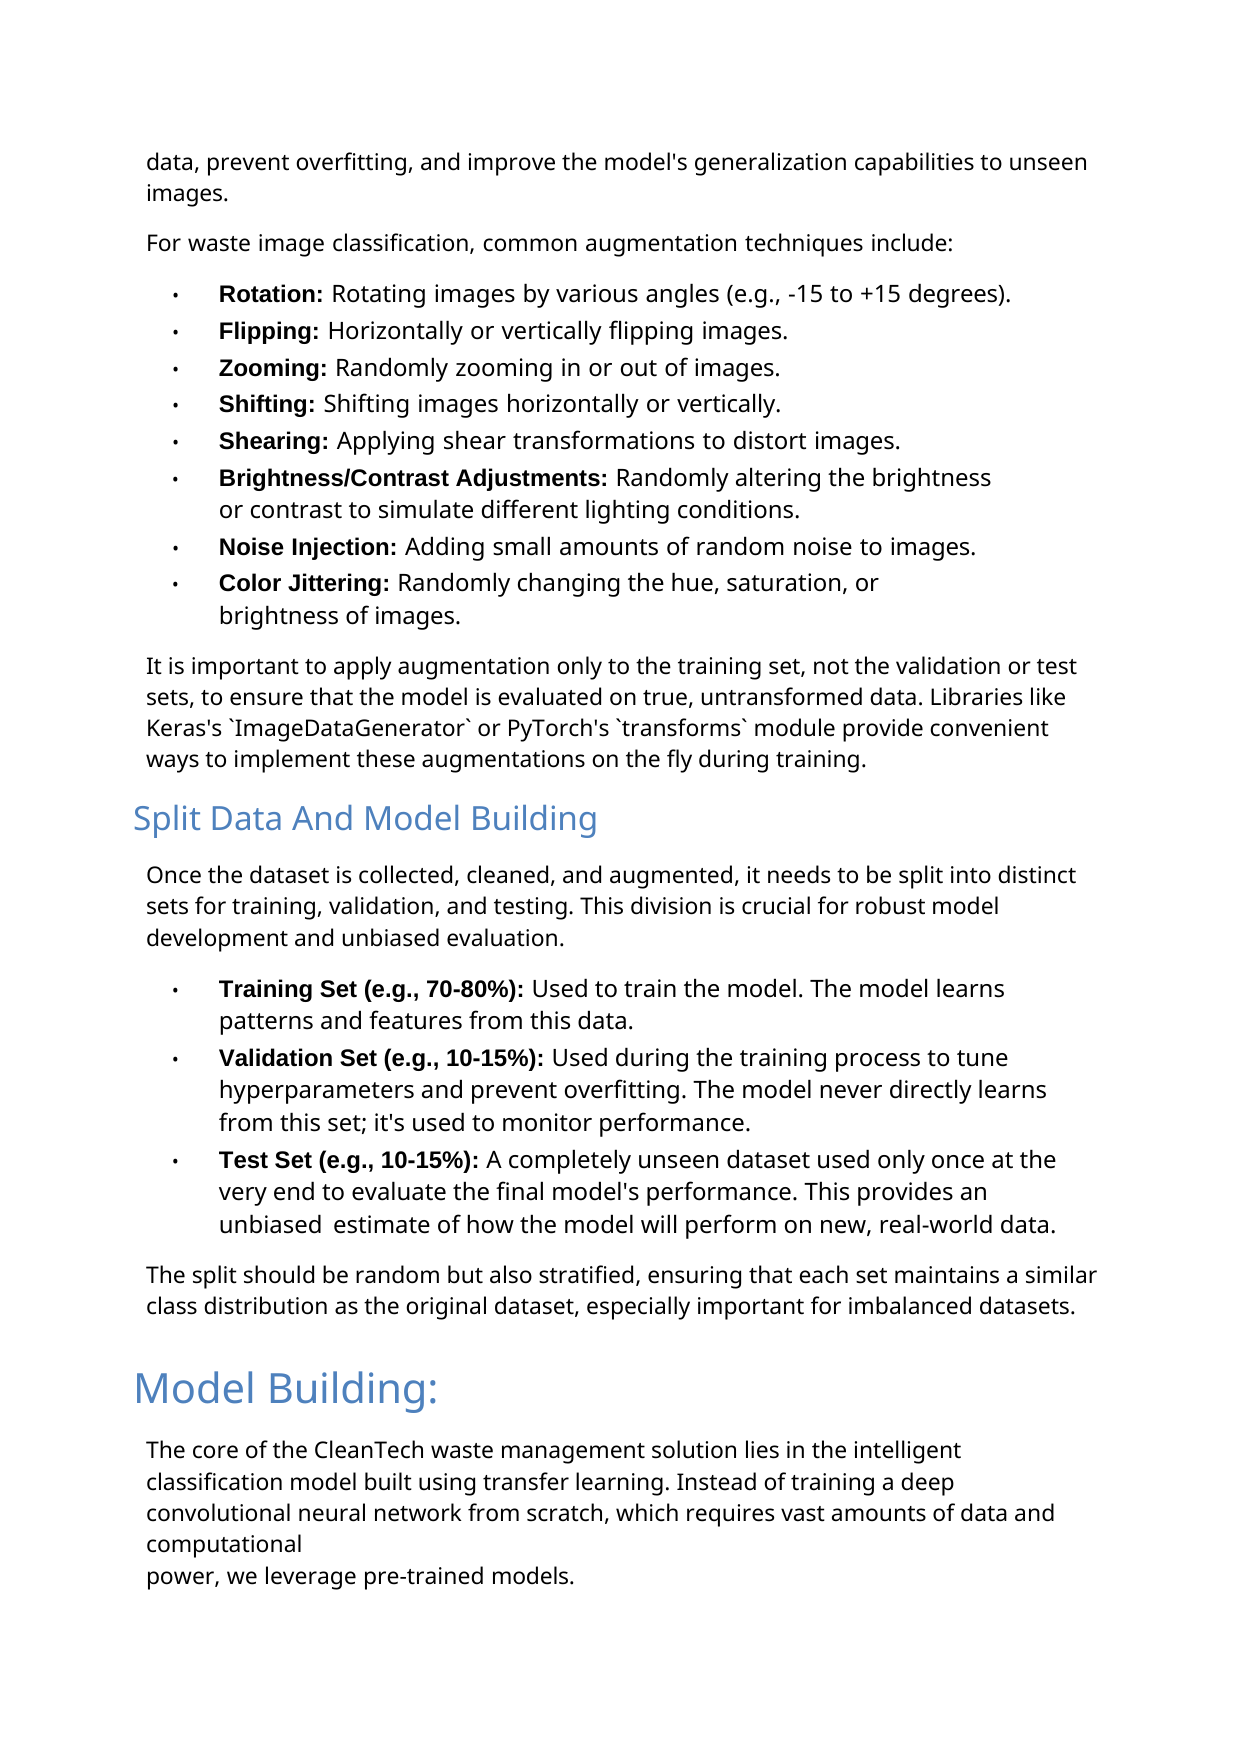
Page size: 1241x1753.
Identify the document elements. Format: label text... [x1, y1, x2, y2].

subtitle Split Data And Model Building [133, 795, 1107, 841]
list Color Jittering: Randomly changing the hue, saturation, or brightness of images. [170, 566, 1004, 631]
list Rotation: Rotating images by various angles (e.g., -15 to +15 degrees). [170, 277, 1107, 309]
list Noise Injection: Adding small amounts of random noise to images. [170, 529, 1107, 562]
subtitle Model Building: [133, 1359, 1107, 1416]
text data, prevent overfitting, and improve the model's generalization capabilities to unseen images. [146, 146, 1107, 209]
list Shearing: Applying shear transformations to distort images. [170, 424, 1107, 456]
text Once the dataset is collected, cleaned, and augmented, it needs to be split into distinct sets for training, validation, and testing. This division is crucial for robust model development and unbiased evaluation. [146, 859, 1085, 953]
text power, we leverage pre-trained models. [146, 1559, 1107, 1591]
list Validation Set (e.g., 10-15%): Used during the training process to tune hyperparameters and prevent overfitting. The model never directly learns from this set; it's used to monitor performance. [170, 1041, 1058, 1138]
list Test Set (e.g., 10-15%): A completely unseen dataset used only once at the very end to evaluate the final model's performance. This provides an unbiased estimate of how the model will perform on new, real-world data. [170, 1142, 1092, 1240]
text The split should be random but also stratified, ensuring that each set maintains a similar class distribution as the original dataset, especially important for imbalanced datasets. [146, 1259, 1107, 1321]
text For waste image classification, common augmentation techniques include: [146, 227, 1107, 258]
list Shifting: Shifting images horizontally or vertically. [170, 387, 1107, 419]
list Training Set (e.g., 70-80%): Used to train the model. The model learns patterns and features from this data. [170, 971, 1083, 1037]
list Flipping: Horizontally or vertically flipping images. [170, 314, 1107, 346]
text It is important to apply augmentation only to the training set, not the validation or test sets, to ensure that the model is evaluated on true, untransformed data. Libraries like Keras's `ImageDataGenerator` or PyTorch's `transforms` module provide convenient ways to implement these augmentations on the fly during training. [146, 650, 1085, 775]
list Zooming: Randomly zooming in or out of images. [170, 350, 1107, 383]
list Brightness/Contrast Adjustments: Randomly altering the brightness or contrast to simulate different lighting conditions. [170, 460, 1006, 526]
text The core of the CleanTech waste management solution lies in the intelligent classification model built using transfer learning. Instead of training a deep convolutional neural network from scratch, which requires vast amounts of data and computational [146, 1434, 1085, 1559]
